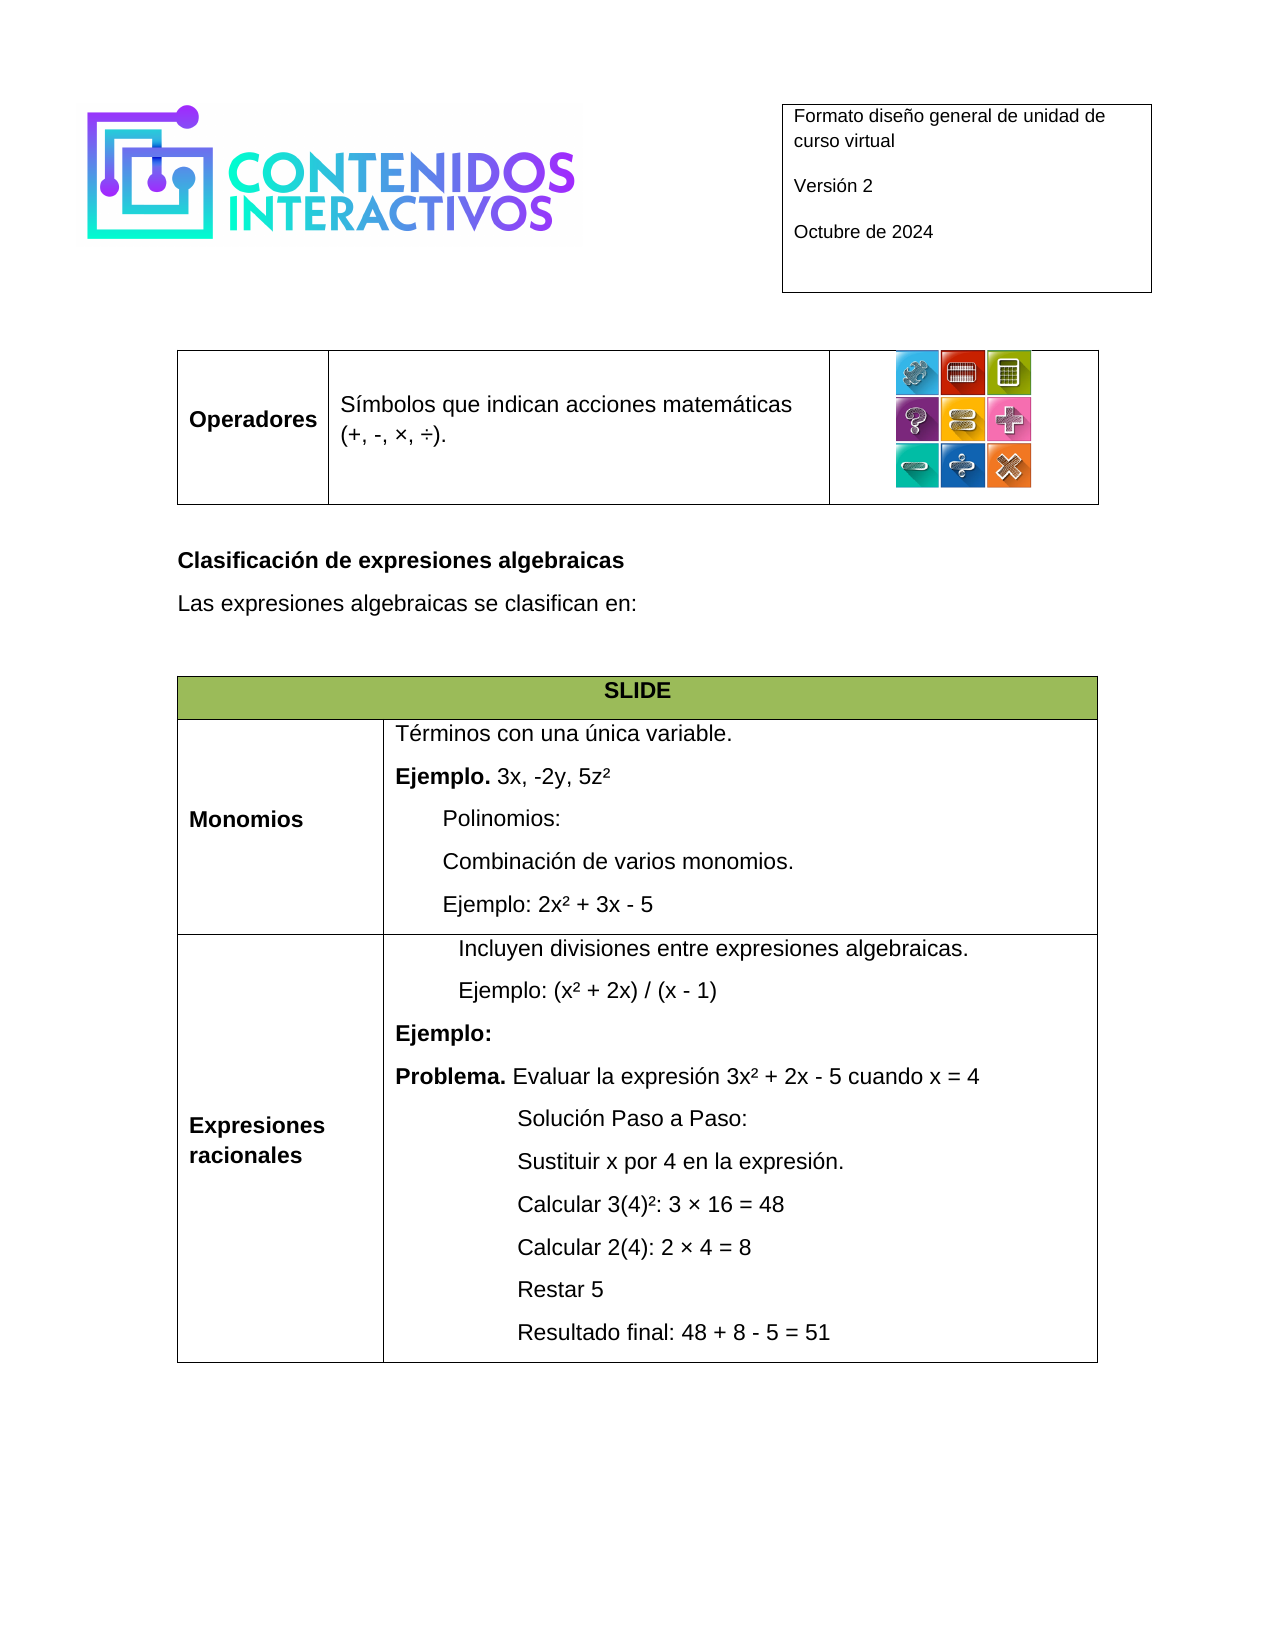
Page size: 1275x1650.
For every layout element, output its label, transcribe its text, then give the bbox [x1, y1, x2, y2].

table_cell Monomios [178, 720, 383, 933]
text Las expresiones algebraicas se clasifican en: [177, 590, 1098, 616]
text Clasificación de expresiones algebraicas [177, 547, 1098, 574]
table_header SLIDE [178, 677, 1097, 719]
table_cell Incluyen divisiones entre expresiones algebraicas. Ejemplo: (x² + 2x) / (x - 1) Ejemplo: Problema. Evaluar la expresión 3x² + 2x - 5 cuando x = 4 Solución Paso a Paso: Sustituir x por 4 en la expresión. Calcular 3(4)²: 3 × 16 = 48 Calcular 2(4): 2 × 4 = 8 Restar 5 Resultado final: 48 + 8 - 5 = 51 [384, 935, 1097, 1362]
table_cell Símbolos que indican acciones matemáticas (+, -, ×, ÷). [329, 351, 829, 504]
table_cell Operadores [178, 351, 328, 504]
table_cell Expresiones racionales [178, 935, 383, 1362]
picture [76, 103, 583, 247]
picture [896, 350, 1032, 488]
table_cell [830, 351, 1098, 504]
table_cell Términos con una única variable. Ejemplo. 3x, -2y, 5z² Polinomios: Combinación de varios monomios. Ejemplo: 2x² + 3x - 5 [384, 720, 1097, 933]
